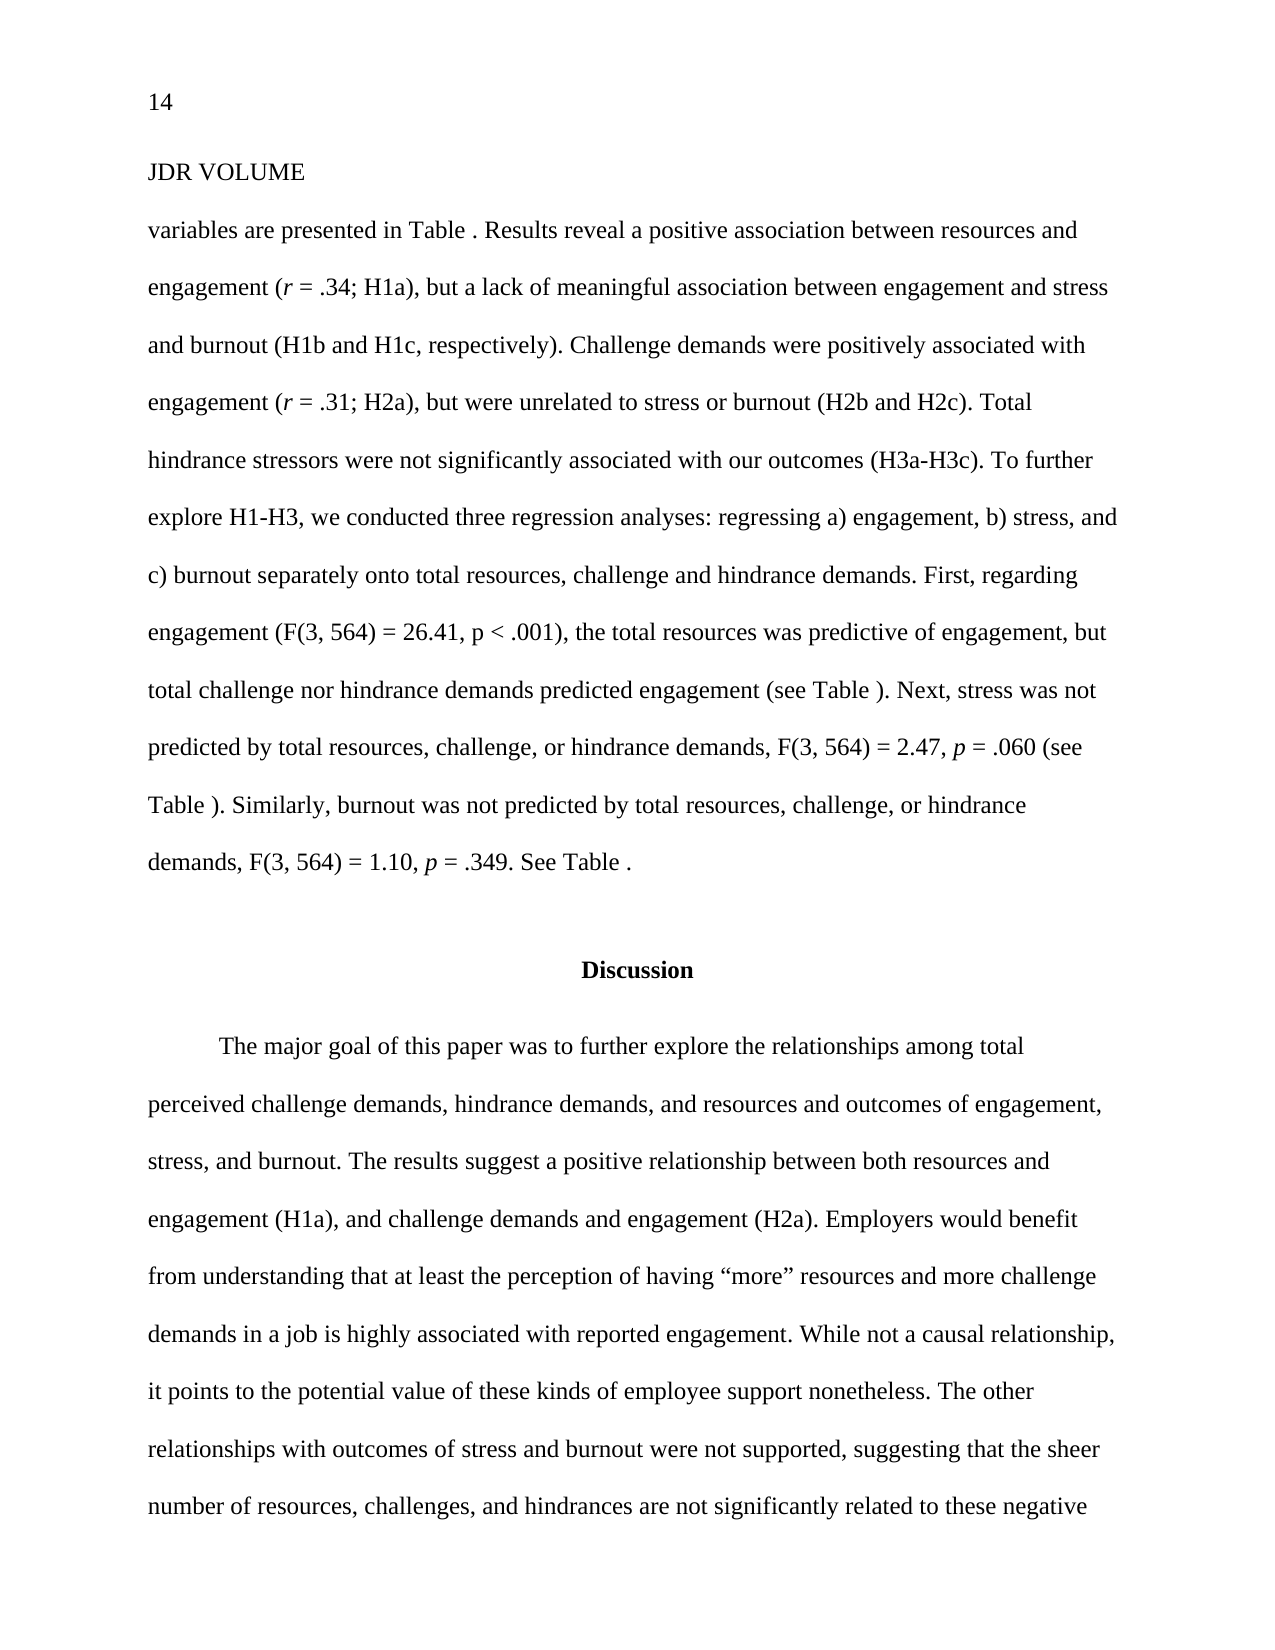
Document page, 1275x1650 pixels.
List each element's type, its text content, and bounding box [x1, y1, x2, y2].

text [148, 215, 1127, 876]
subtitle Discussion [148, 955, 1127, 984]
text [148, 1031, 1127, 1520]
